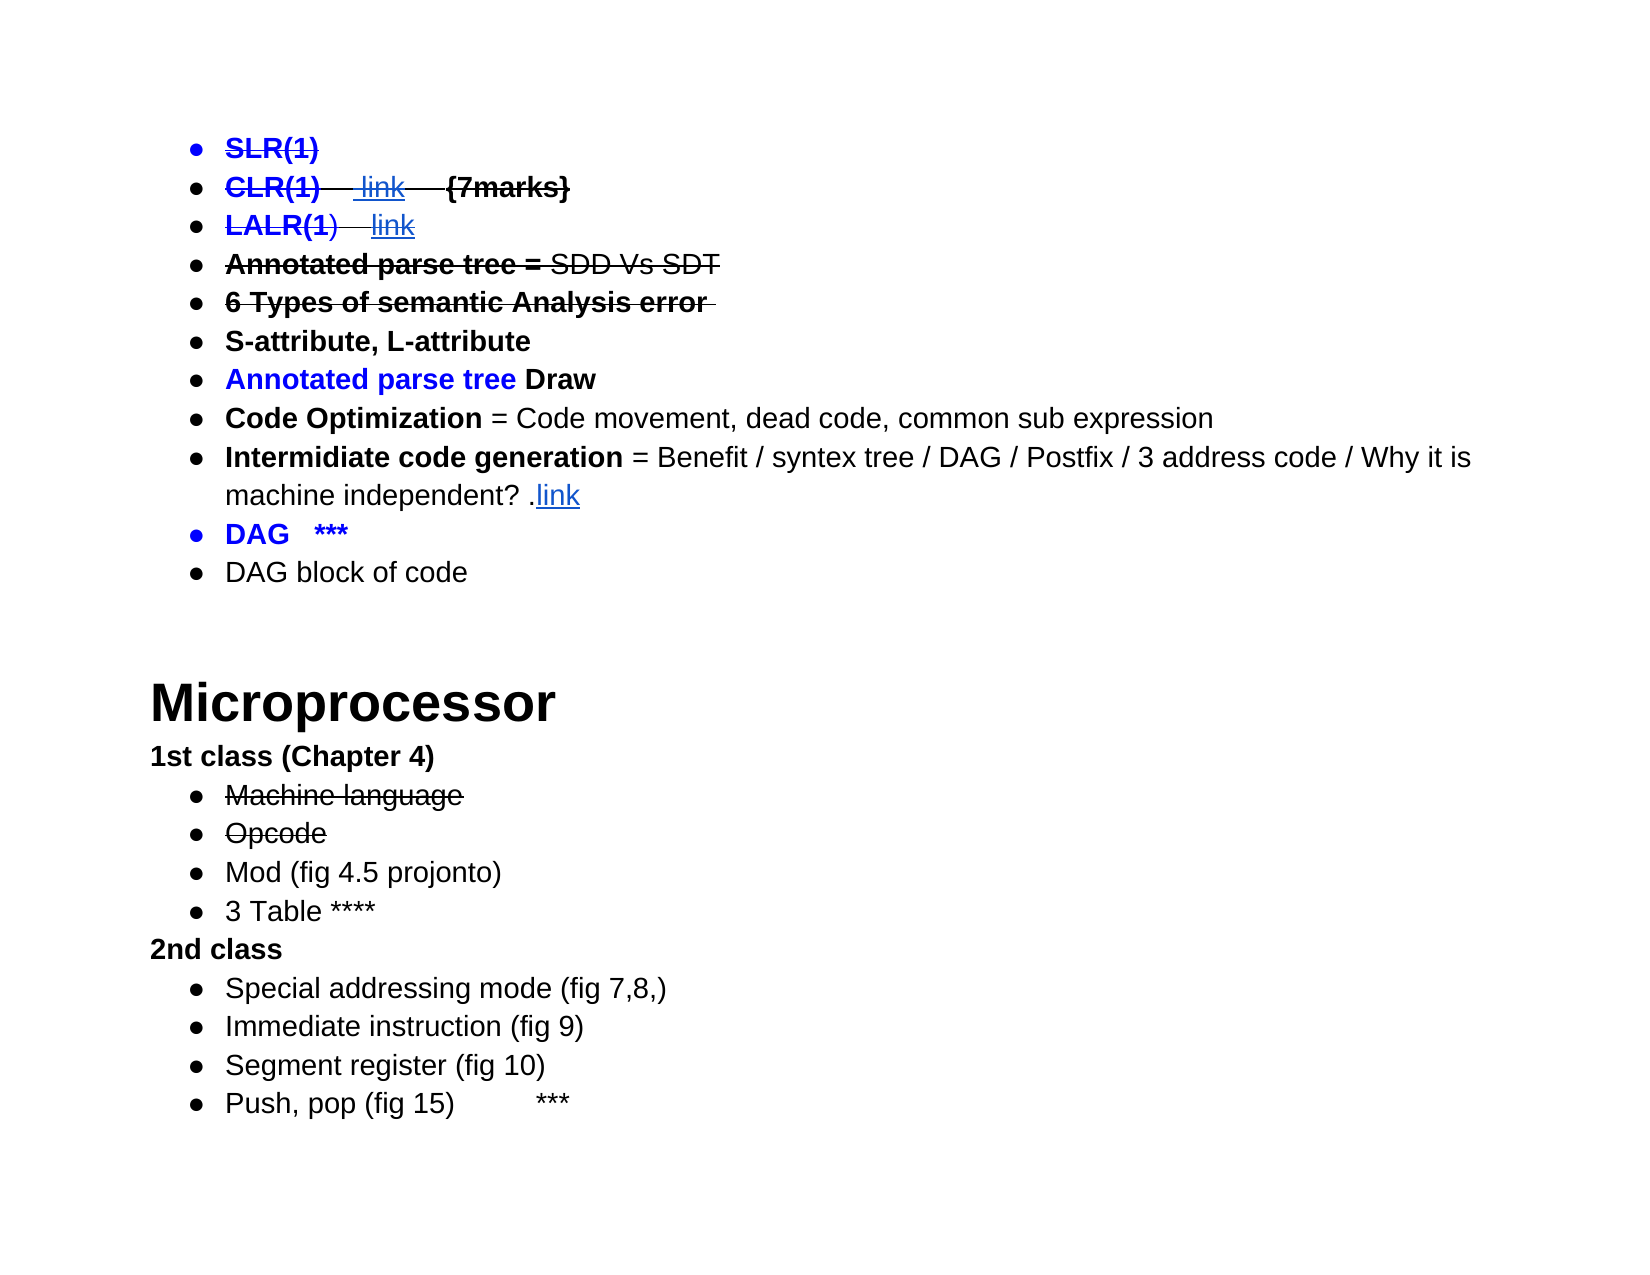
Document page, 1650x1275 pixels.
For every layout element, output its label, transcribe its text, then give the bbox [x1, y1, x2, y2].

list Machine language [187, 778, 1500, 811]
list Code Optimization = Code movement, dead code, common sub expression [187, 401, 1500, 434]
list Mod (fig 4.5 projonto) [187, 855, 1500, 888]
list Intermidiate code generation = Benefit / syntex tree / DAG / Postfix / 3 address code / Why it is machine independent? .link [187, 439, 1500, 512]
list S-attribute, L-attribute [187, 324, 1500, 357]
list 3 Table **** [187, 893, 1500, 927]
list Annotated parse tree Draw [187, 362, 1500, 396]
list CLR(1) link {7marks} [187, 170, 1500, 203]
list DAG block of code [187, 555, 1500, 589]
list Segment register (fig 10) [187, 1048, 1500, 1081]
title Microprocessor [150, 671, 1500, 733]
text 2nd class [150, 932, 1500, 966]
list LALR(1) link [187, 208, 1500, 242]
list Annotated parse tree = SDD Vs SDT [187, 247, 1500, 280]
list Immediate instruction (fig 9) [187, 1009, 1500, 1043]
text 1st class (Chapter 4) [150, 739, 1500, 773]
list SLR(1) [187, 131, 1500, 165]
list 6 Types of semantic Analysis error [187, 285, 1500, 319]
list Opcode [187, 816, 1500, 850]
list Push, pop (fig 15) *** [187, 1086, 1500, 1120]
list DAG *** [187, 517, 1500, 550]
list Special addressing mode (fig 7,8,) [187, 971, 1500, 1004]
